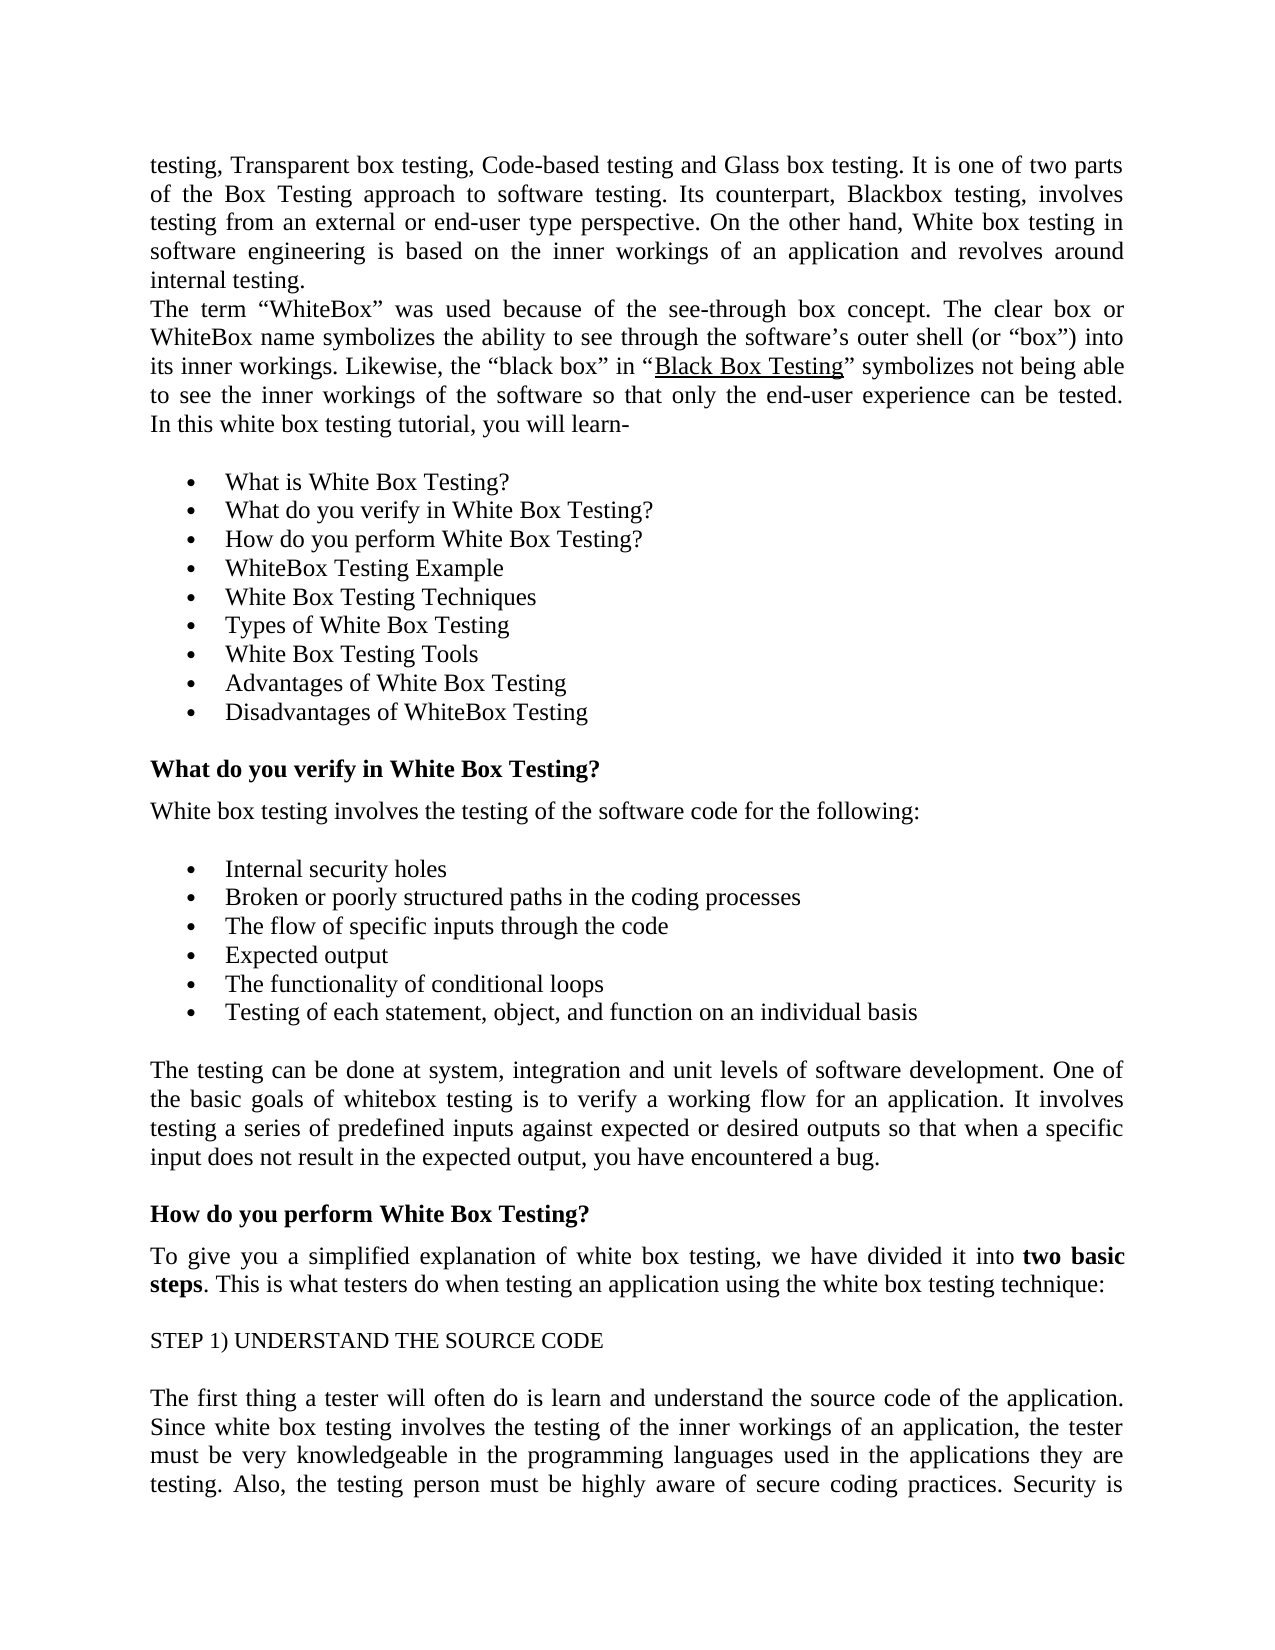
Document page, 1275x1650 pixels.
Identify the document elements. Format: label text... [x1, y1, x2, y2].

text STEP 1) UNDERSTAND THE SOURCE CODE [150, 1327, 1125, 1354]
list What is White Box Testing? [187, 467, 1125, 495]
list How do you perform White Box Testing? [187, 524, 1125, 553]
text White box testing involves the testing of the software code for the following: [150, 796, 1125, 824]
list White Box Testing Tools [187, 639, 1125, 668]
list Disadvantages of WhiteBox Testing [187, 697, 1125, 725]
text To give you a simplified explanation of white box testing, we have divided it into two basic steps. This is what testers do when testing an application using the white box testing technique: [150, 1241, 1125, 1298]
list Advantages of White Box Testing [187, 668, 1125, 697]
text What do you verify in White Box Testing? [150, 754, 1125, 783]
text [150, 150, 1125, 294]
list What do you verify in White Box Testing? [187, 495, 1125, 524]
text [150, 1383, 1125, 1498]
list Types of White Box Testing [187, 610, 1125, 639]
list The functionality of conditional loops [187, 969, 1125, 997]
list WhiteBox Testing Example [187, 553, 1125, 582]
text The testing can be done at system, integration and unit levels of software development. One of the basic goals of whitebox testing is to verify a working flow for an application. It involves testing a series of predefined inputs against expected or desired outputs so that when a specific input does not result in the expected output, you have encountered a bug. [150, 1055, 1125, 1170]
list The flow of specific inputs through the code [187, 911, 1125, 940]
text The term “WhiteBox” was used because of the see-through box concept. The clear box or WhiteBox name symbolizes the ability to see through the software’s outer shell (or “box”) into its inner workings. Likewise, the “black box” in “Black Box Testing” symbolizes not being able to see the inner workings of the software so that only the end-user experience can be tested. In this white box testing tutorial, you will learn- [150, 294, 1125, 437]
list White Box Testing Techniques [187, 582, 1125, 610]
list Expected output [187, 940, 1125, 969]
list Internal security holes [187, 854, 1125, 882]
text How do you perform White Box Testing? [150, 1199, 1125, 1228]
list Testing of each statement, object, and function on an individual basis [187, 997, 1125, 1026]
list Broken or poorly structured paths in the coding processes [187, 882, 1125, 911]
